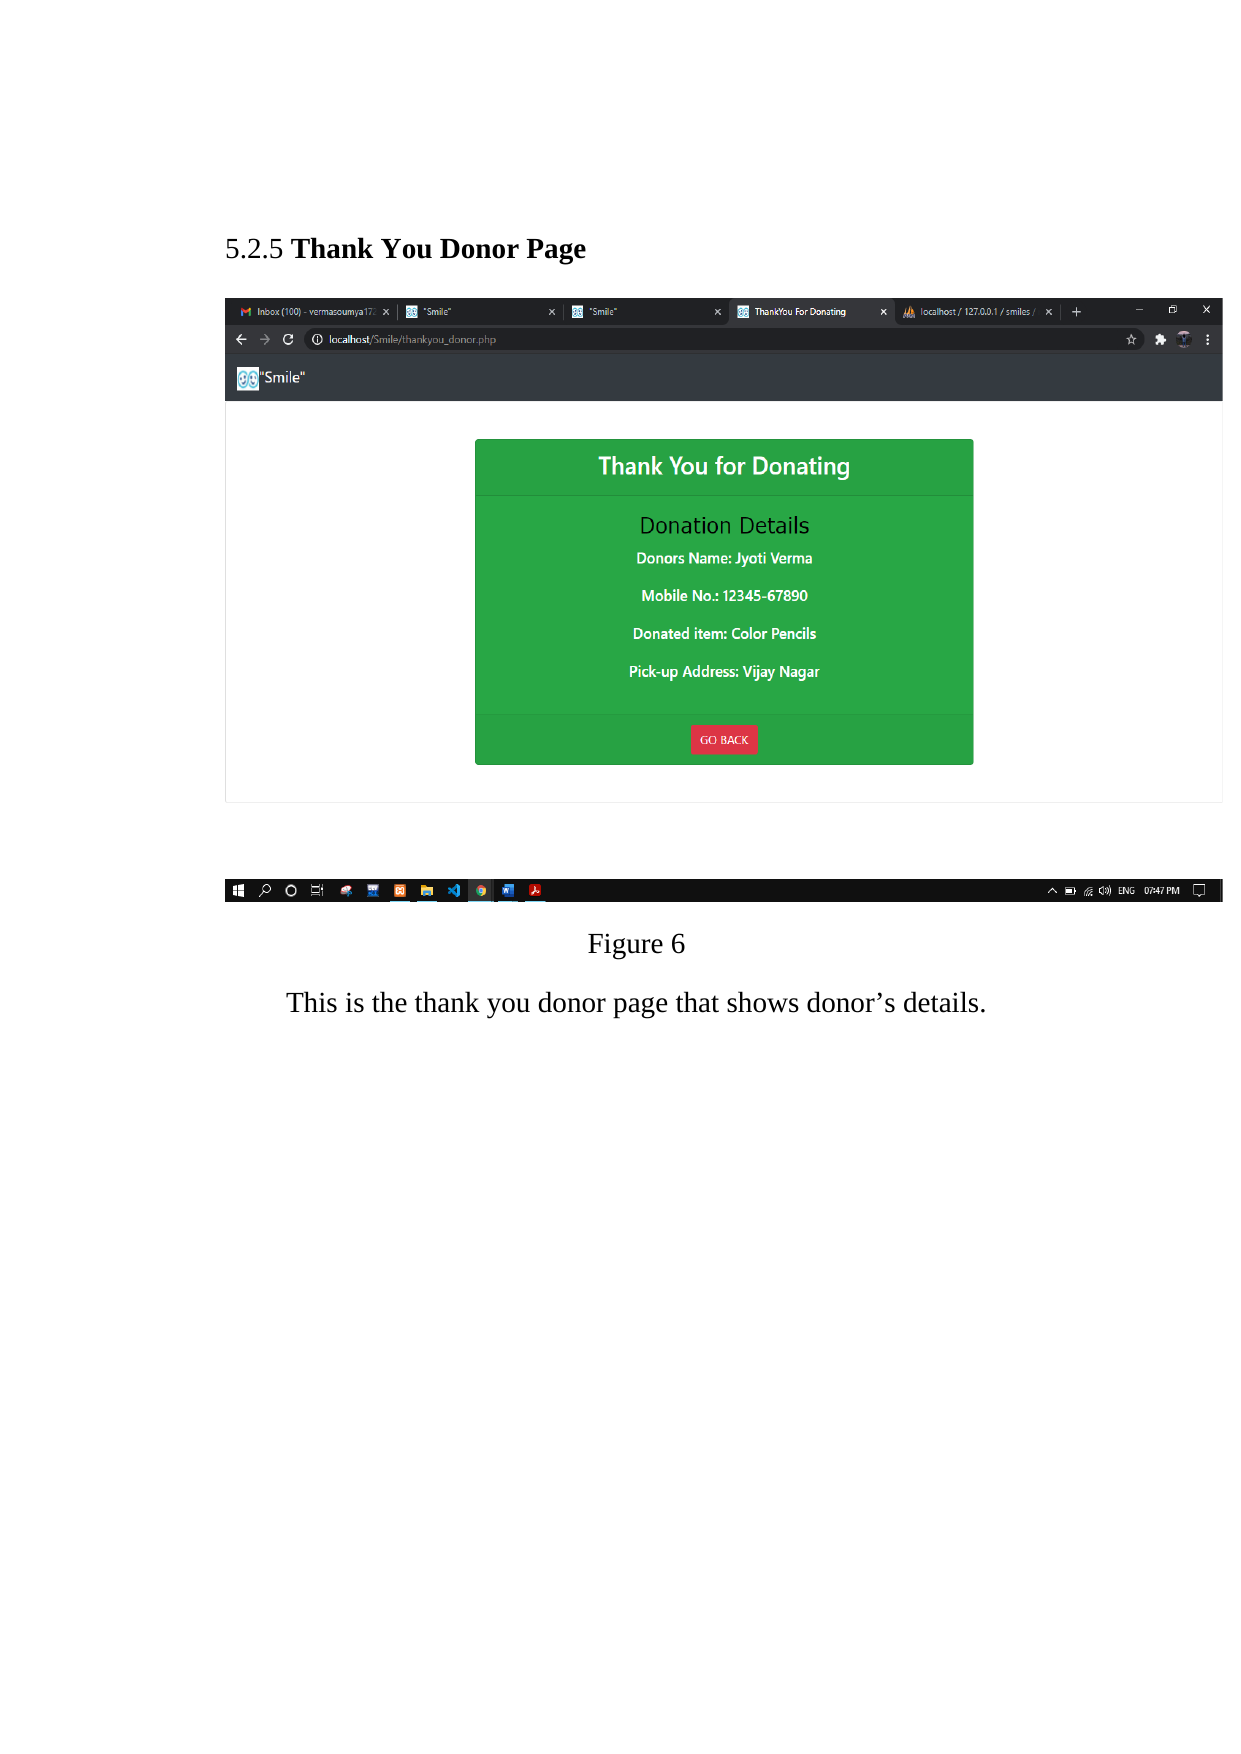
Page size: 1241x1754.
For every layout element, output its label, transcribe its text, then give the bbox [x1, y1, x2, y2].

text 5.2.5 Thank You Donor Page [150, 232, 1221, 265]
text This is the thank you donor page that shows donor’s details. [150, 985, 1122, 1018]
text Figure 6 [150, 926, 1122, 960]
picture [225, 298, 1223, 902]
